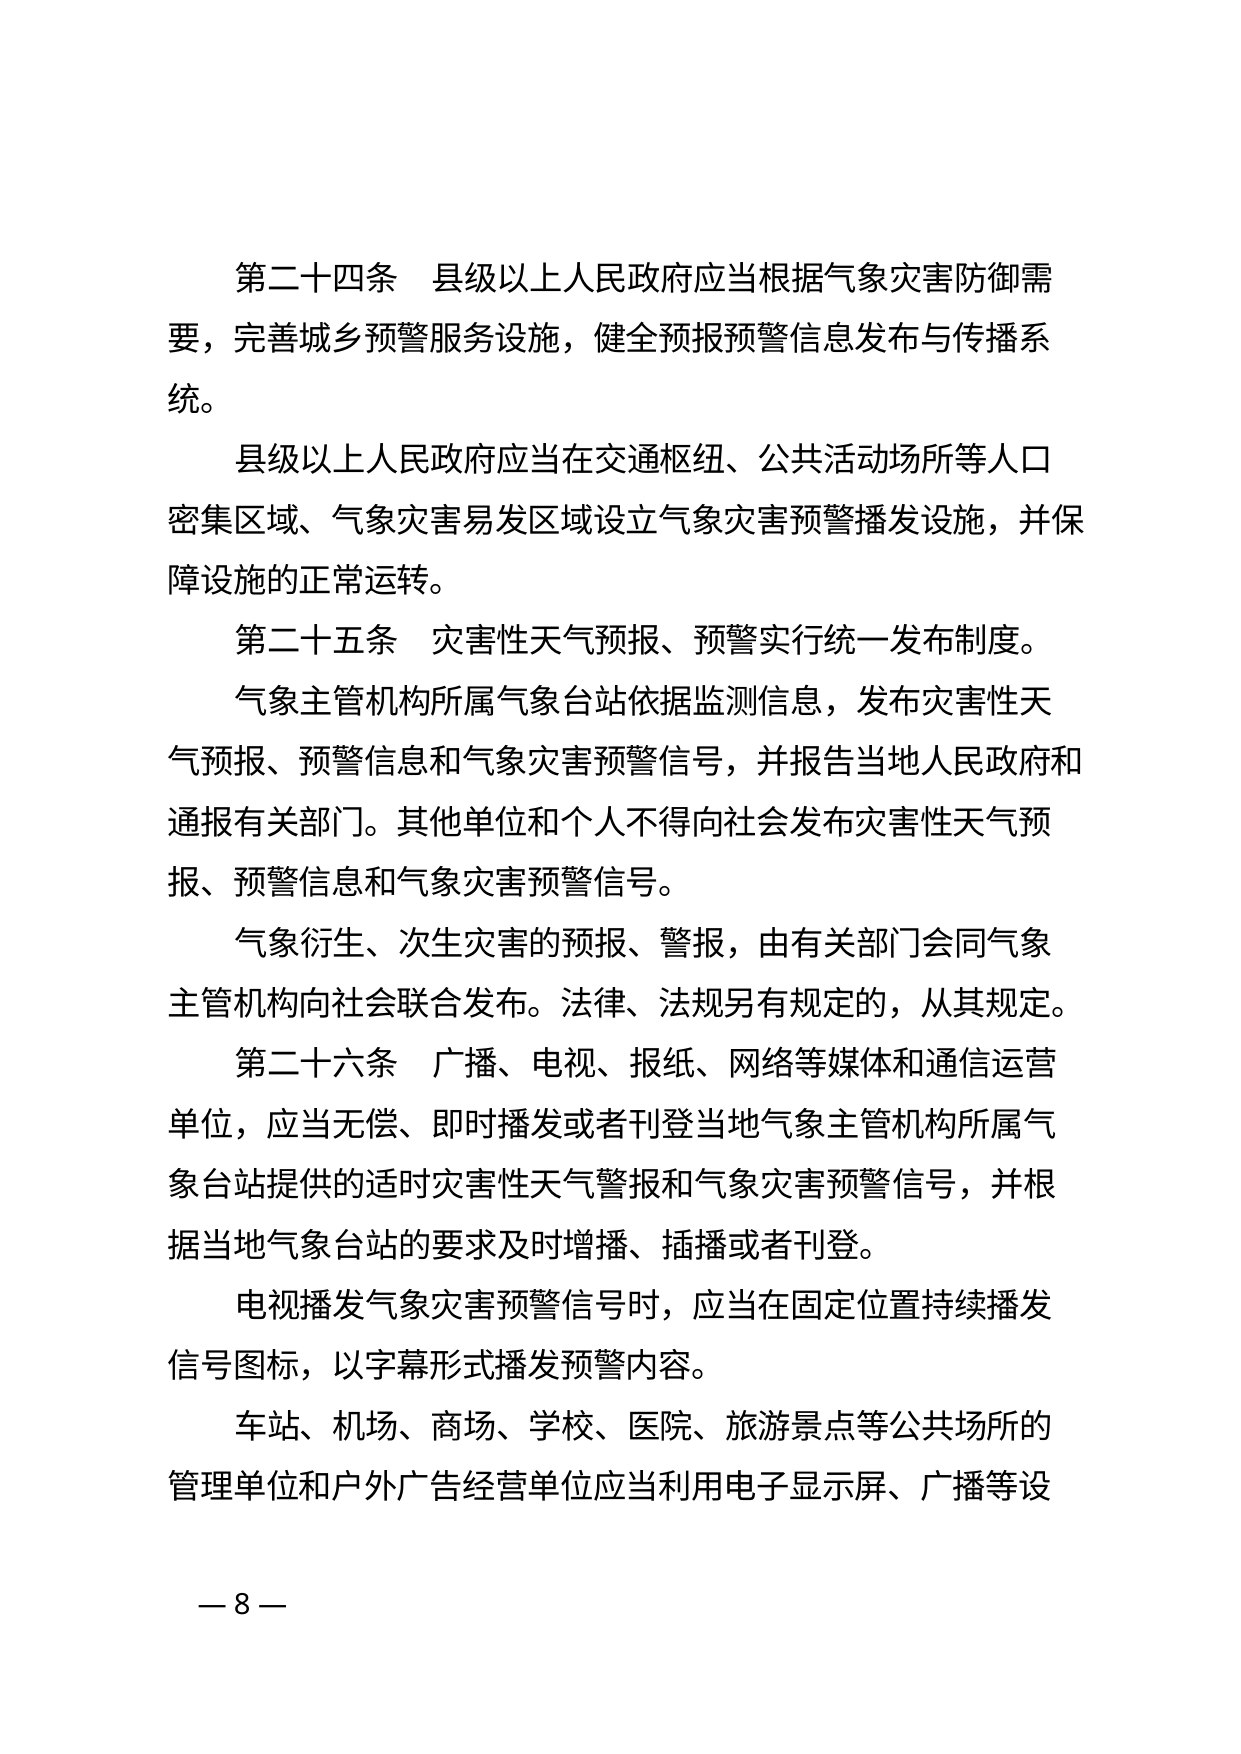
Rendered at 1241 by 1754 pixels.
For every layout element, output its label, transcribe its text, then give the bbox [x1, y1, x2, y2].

text 第二十五条 灾害性天气预报、预警实行统一发布制度。 [168, 604, 1084, 665]
text 第二十六条 广播、电视、报纸、网络等媒体和通信运营单位，应当无偿、即时播发或者刊登当地气象主管机构所属气象台站提供的适时灾害性天气警报和气象灾害预警信号，并根据当地气象台站的要求及时增播、插播或者刊登。 [168, 1027, 1084, 1269]
text 县级以上人民政府应当在交通枢纽、公共活动场所等人口密集区域、气象灾害易发区域设立气象灾害预警播发设施，并保障设施的正常运转。 [168, 423, 1084, 604]
text 第二十四条 县级以上人民政府应当根据气象灾害防御需要，完善城乡预警服务设施，健全预报预警信息发布与传播系统。 [168, 242, 1084, 423]
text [168, 1390, 1084, 1511]
text 电视播发气象灾害预警信号时，应当在固定位置持续播发信号图标，以字幕形式播发预警内容。 [168, 1269, 1084, 1390]
text 气象主管机构所属气象台站依据监测信息，发布灾害性天气预报、预警信息和气象灾害预警信号，并报告当地人民政府和通报有关部门。其他单位和个人不得向社会发布灾害性天气预报、预警信息和气象灾害预警信号。 [168, 665, 1084, 907]
text 气象衍生、次生灾害的预报、警报，由有关部门会同气象主管机构向社会联合发布。法律、法规另有规定的，从其规定。 [168, 907, 1084, 1027]
